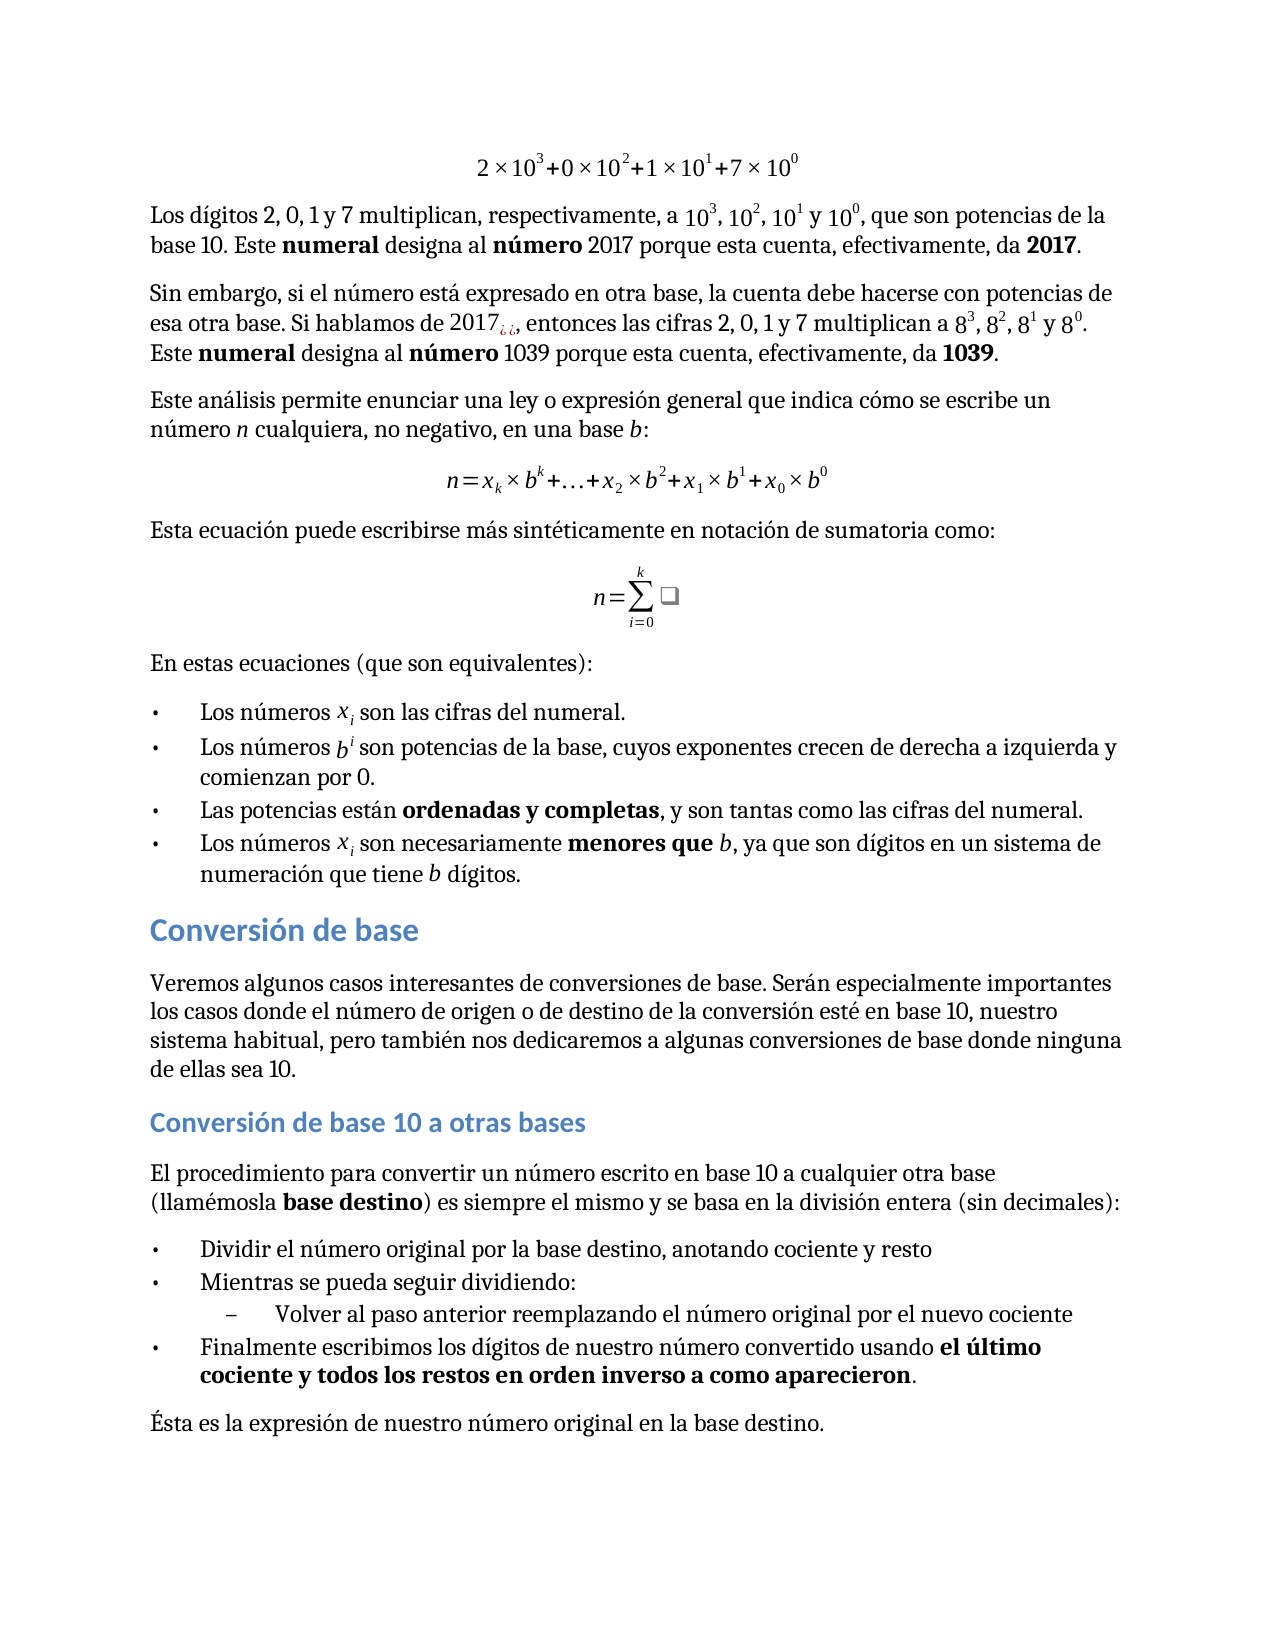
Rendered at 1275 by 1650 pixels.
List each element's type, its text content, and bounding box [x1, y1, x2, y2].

text Veremos algunos casos interesantes de conversiones de base. Serán especialmente importantes los casos donde el número de origen o de destino de la conversión esté en base 10, nuestro sistema habitual, pero también nos dedicaremos a algunas conversiones de base donde ninguna de ellas sea 10. [150, 968, 1125, 1083]
text Los dígitos 2, 0, 1 y 7 multiplican, respectivamente, a , , y , que son potencias de la base 10. Este numeral designa al número 2017 porque esta cuenta, efectivamente, da 2017. [150, 200, 1125, 260]
list Los números son las cifras del numeral. [150, 697, 1125, 728]
text Esta ecuación puede escribirse más sintéticamente en notación de sumatoria como: [150, 516, 1125, 544]
text Sin embargo, si el número está expresado en otra base, la cuenta debe hacerse con potencias de esa otra base. Si hablamos de , entonces las cifras 2, 0, 1 y 7 multiplican a , , y . Este numeral designa al número 1039 porque esta cuenta, efectivamente, da 1039. [150, 278, 1125, 367]
subtitle Conversión de base 10 a otras bases [150, 1104, 1125, 1140]
list Los números son potencias de la base, cuyos exponentes crecen de derecha a izquierda y comienzan por 0. [150, 732, 1125, 792]
subtitle Conversión de base [150, 909, 1125, 950]
list Mientras se pueda seguir dividiendo: [150, 1267, 1125, 1296]
list Dividir el número original por la base destino, anotando cociente y resto [150, 1235, 1125, 1264]
text El procedimiento para convertir un número escrito en base 10 a cualquier otra base (llamémosla base destino) es siempre el mismo y se basa en la división entera (sin decimales): [150, 1159, 1125, 1216]
list Los números son necesariamente menores que , ya que son dígitos en un sistema de numeración que tiene dígitos. [150, 828, 1125, 888]
text Este análisis permite enunciar una ley o expresión general que indica cómo se escribe un número cualquiera, no negativo, en una base : [150, 386, 1125, 443]
list Volver al paso anterior reemplazando el número original por el nuevo cociente [225, 1300, 1125, 1329]
text En estas ecuaciones (que son equivalentes): [150, 649, 1125, 678]
list Finalmente escribimos los dígitos de nuestro número convertido usando el último cociente y todos los restos en orden inverso a como aparecieron. [150, 1332, 1125, 1390]
list Las potencias están ordenadas y completas, y son tantas como las cifras del numeral. [150, 796, 1125, 824]
text Ésta es la expresión de nuestro número original en la base destino. [150, 1409, 1125, 1437]
